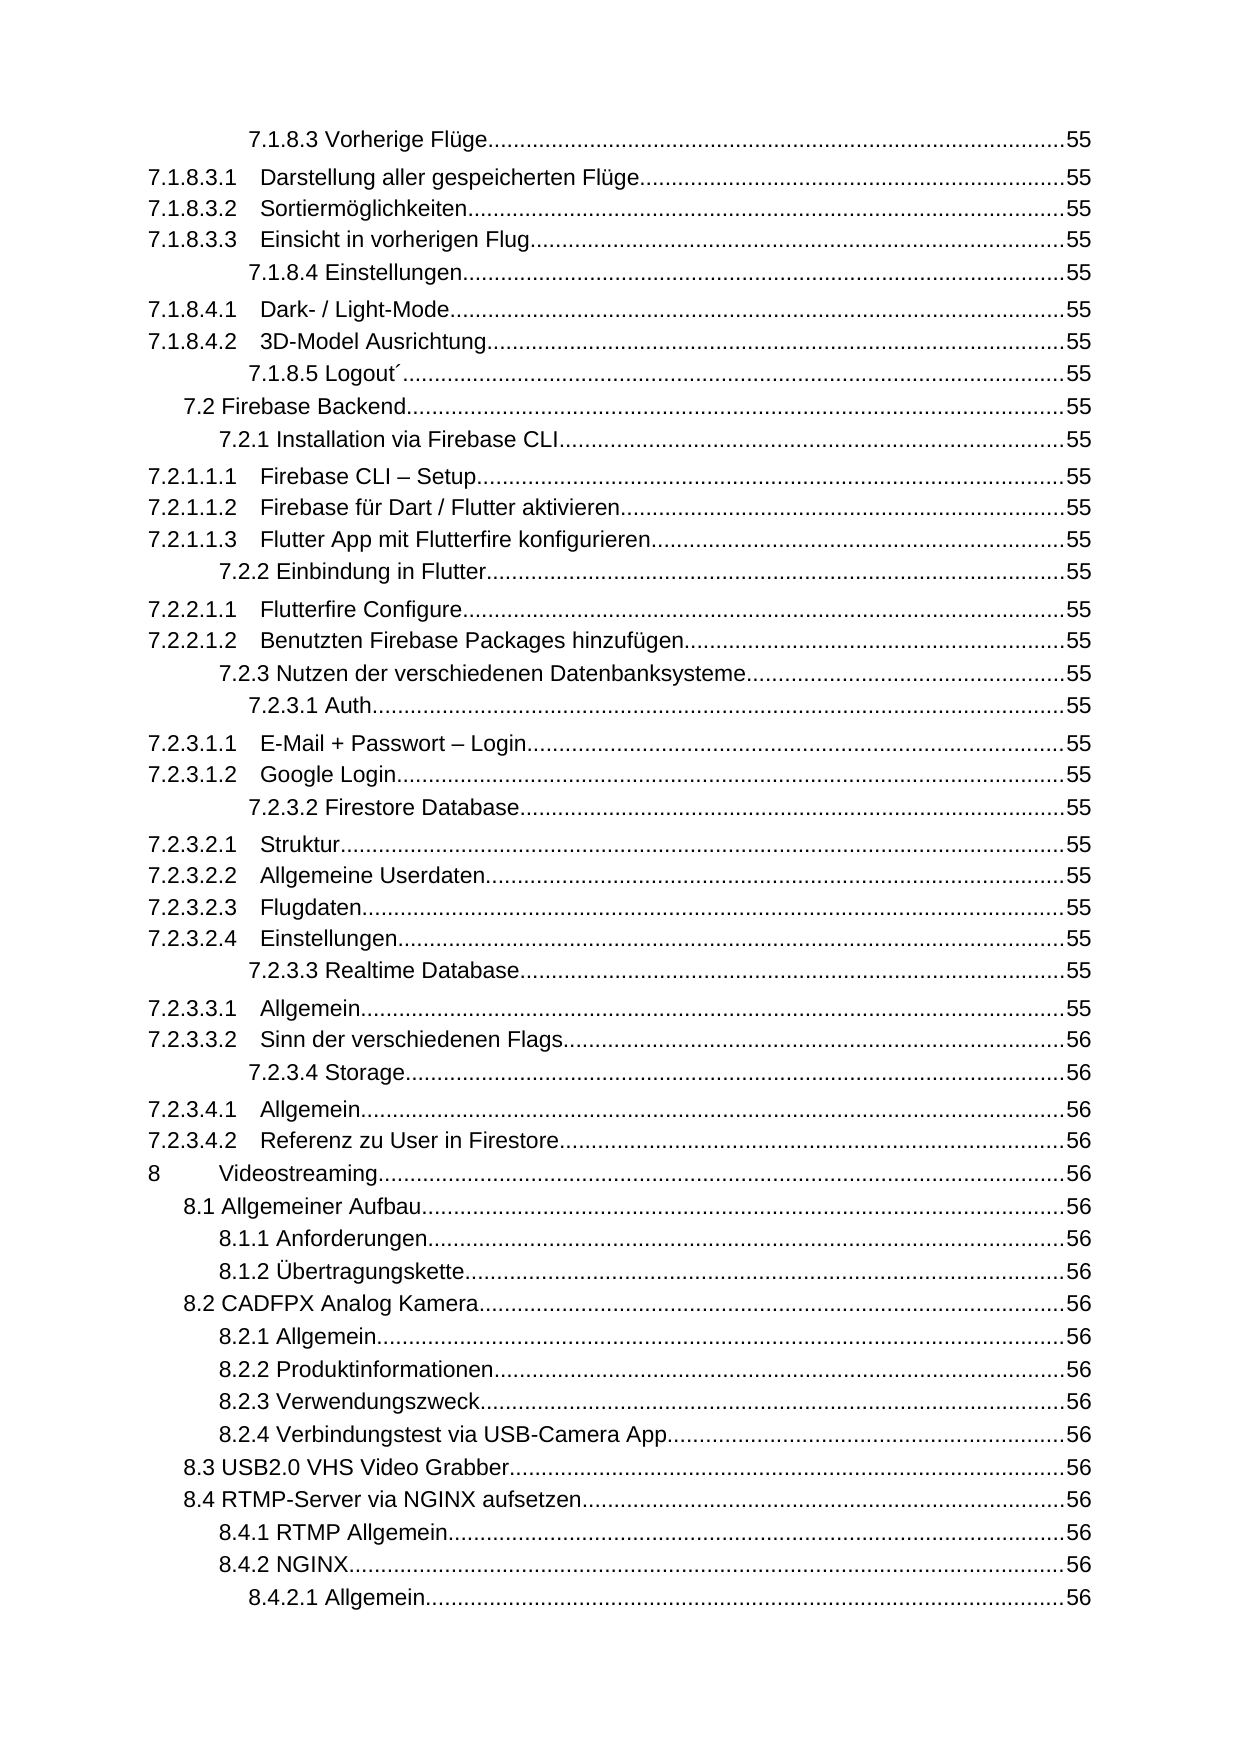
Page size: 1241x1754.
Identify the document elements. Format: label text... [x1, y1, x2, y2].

text 7.2.3.2.2 Allgemeine Userdaten 55 [148, 857, 1092, 888]
text 7.2.3.3 Realtime Database 55 [248, 957, 1092, 984]
text 7.2.3.2.3 Flugdaten 55 [148, 888, 1092, 920]
text 8.2.1 Allgemein 56 [218, 1323, 1092, 1349]
text 7.2.1.1.3 Flutter App mit Flutterfire konfigurieren 55 [148, 521, 1092, 552]
text 7.2.1.1.2 Firebase für Dart / Flutter aktivieren 55 [148, 489, 1092, 521]
text 8.2.3 Verwendungszweck 56 [218, 1388, 1092, 1414]
text 7.2.3.3.1 Allgemein 55 [148, 990, 1092, 1021]
text 8.4.1 RTMP Allgemein 56 [218, 1519, 1092, 1545]
text 8.1 Allgemeiner Aufbau 56 [183, 1193, 1092, 1219]
text 7.2.3.2 Firestore Database 55 [248, 793, 1092, 820]
text 7.2.3.1.2 Google Login 55 [148, 756, 1092, 787]
text 7.2.3.2.4 Einstellungen 55 [148, 920, 1092, 951]
text 8.4 RTMP-Server via NGINX aufsetzen 56 [183, 1486, 1092, 1512]
text 8.2.2 Produktinformationen 56 [218, 1356, 1092, 1382]
text 7.1.8.4.1 Dark- / Light-Mode 55 [148, 292, 1092, 323]
text 8.1.2 Übertragungskette 56 [218, 1258, 1092, 1284]
text 8.3 USB2.0 VHS Video Grabber 56 [183, 1453, 1092, 1480]
text 7.2.3.1.1 E-Mail + Passwort – Login 55 [148, 725, 1092, 756]
text 7.2.1.1.1 Firebase CLI – Setup 55 [148, 458, 1092, 489]
text 7.1.8.3.2 Sortiermöglichkeiten 55 [148, 190, 1092, 221]
text 7.1.8.3.1 Darstellung aller gespeicherten Flüge 55 [148, 159, 1092, 190]
text 8.2 CADFPX Analog Kamera 56 [183, 1290, 1092, 1317]
text 7.2.2.1.2 Benutzten Firebase Packages hinzufügen 55 [148, 622, 1092, 653]
text 7.2 Firebase Backend 55 [183, 393, 1092, 419]
text 7.1.8.3 Vorherige Flüge 55 [248, 126, 1092, 153]
text 7.2.1 Installation via Firebase CLI 55 [218, 426, 1092, 452]
text 7.2.3.2.1 Struktur 55 [148, 826, 1092, 857]
text 8.4.2.1 Allgemein 56 [248, 1584, 1092, 1610]
text 7.2.3.1 Auth 55 [248, 692, 1092, 718]
text 7.1.8.4 Einstellungen 55 [248, 259, 1092, 285]
text 7.2.3.4 Storage 56 [248, 1059, 1092, 1085]
text 7.2.2 Einbindung in Flutter 55 [218, 558, 1092, 584]
text 7.2.3 Nutzen der verschiedenen Datenbanksysteme 55 [218, 659, 1092, 686]
text 8 Videostreaming 56 [148, 1160, 1092, 1186]
text 7.1.8.3.3 Einsicht in vorherigen Flug 55 [148, 221, 1092, 253]
text 8.2.4 Verbindungstest via USB-Camera App 56 [218, 1421, 1092, 1447]
text 7.2.3.4.2 Referenz zu User in Firestore 56 [148, 1122, 1092, 1154]
text 7.2.2.1.1 Flutterfire Configure 55 [148, 591, 1092, 622]
text 7.2.3.4.1 Allgemein 56 [148, 1091, 1092, 1122]
text 7.1.8.5 Logout´ 55 [248, 360, 1092, 387]
text 7.1.8.4.2 3D-Model Ausrichtung 55 [148, 323, 1092, 354]
text 7.2.3.3.2 Sinn der verschiedenen Flags 56 [148, 1021, 1092, 1052]
text 8.1.1 Anforderungen 56 [218, 1225, 1092, 1252]
text 8.4.2 NGINX 56 [218, 1551, 1092, 1578]
